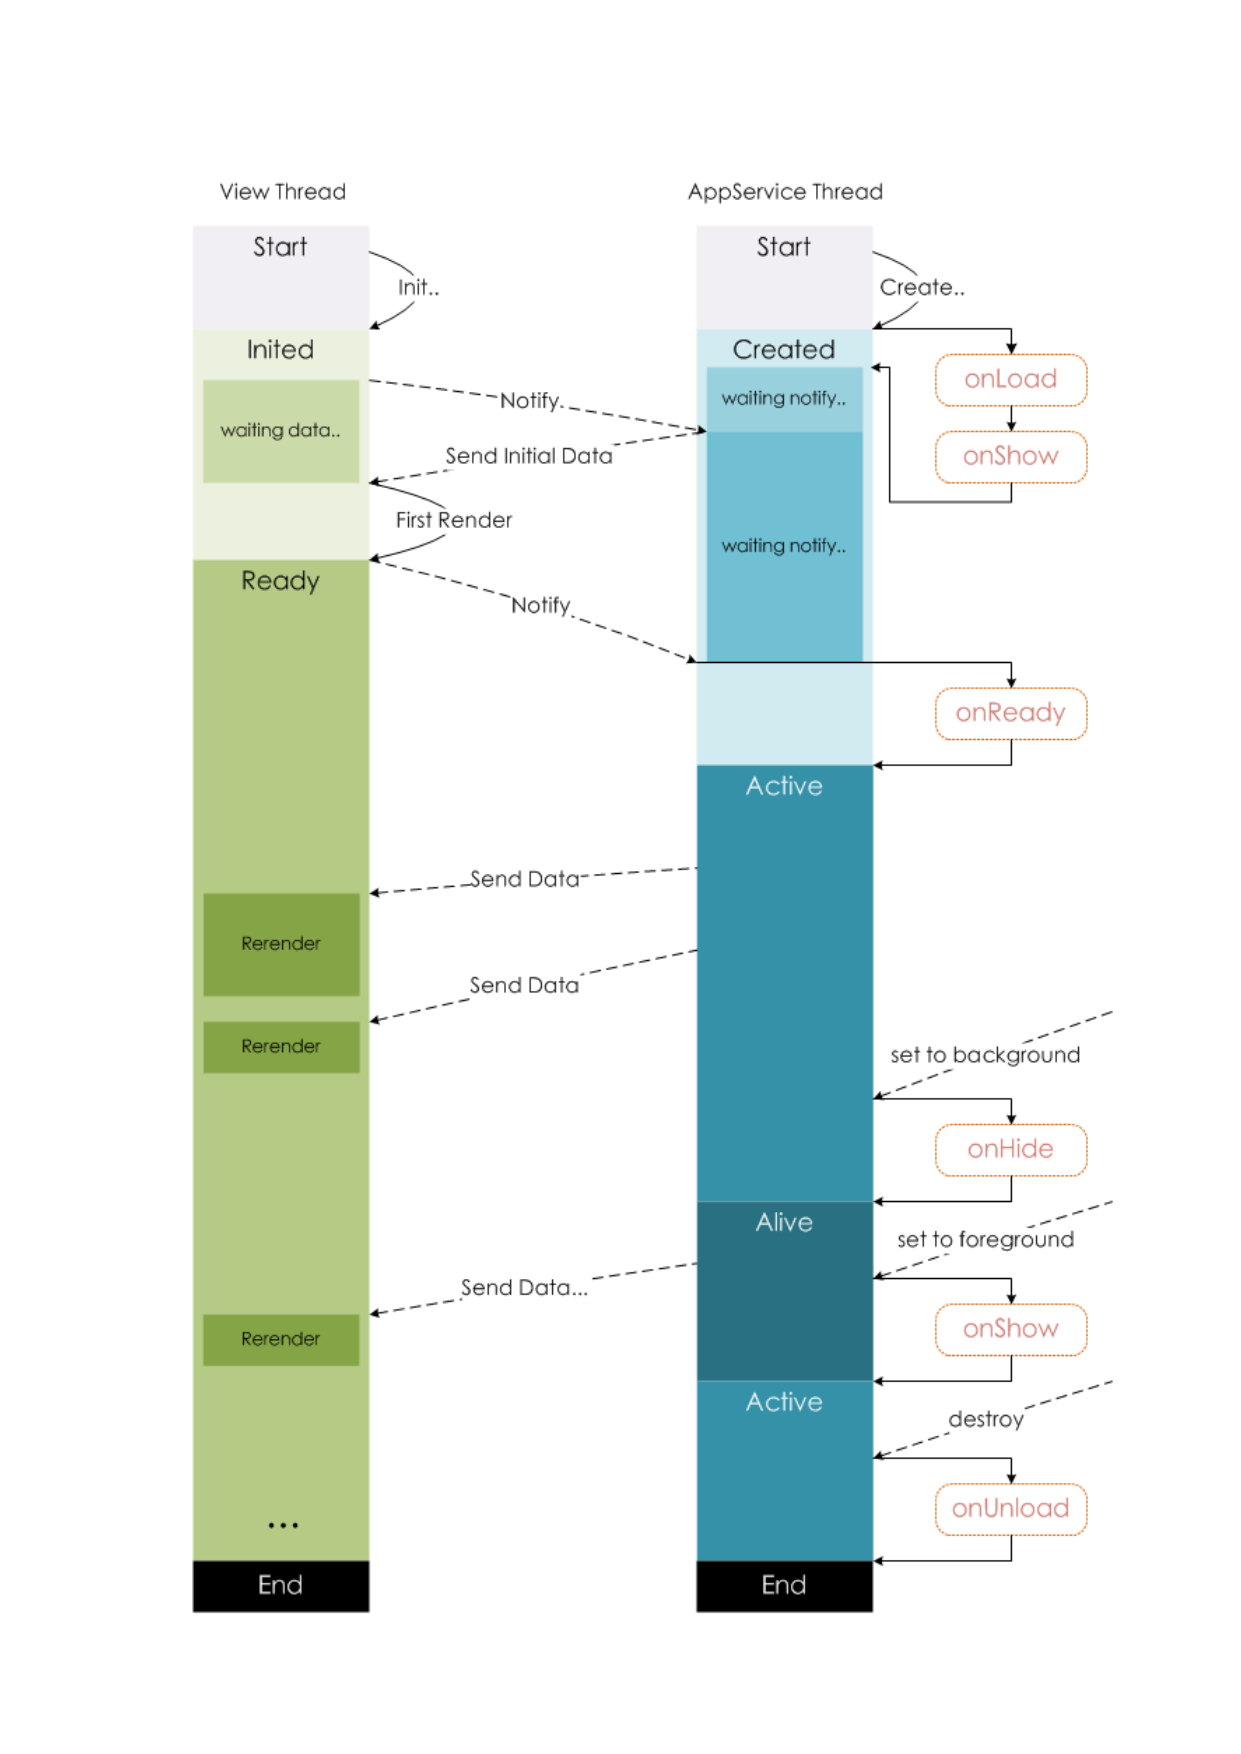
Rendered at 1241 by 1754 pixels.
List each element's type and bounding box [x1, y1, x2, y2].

picture [187, 170, 1113, 1616]
